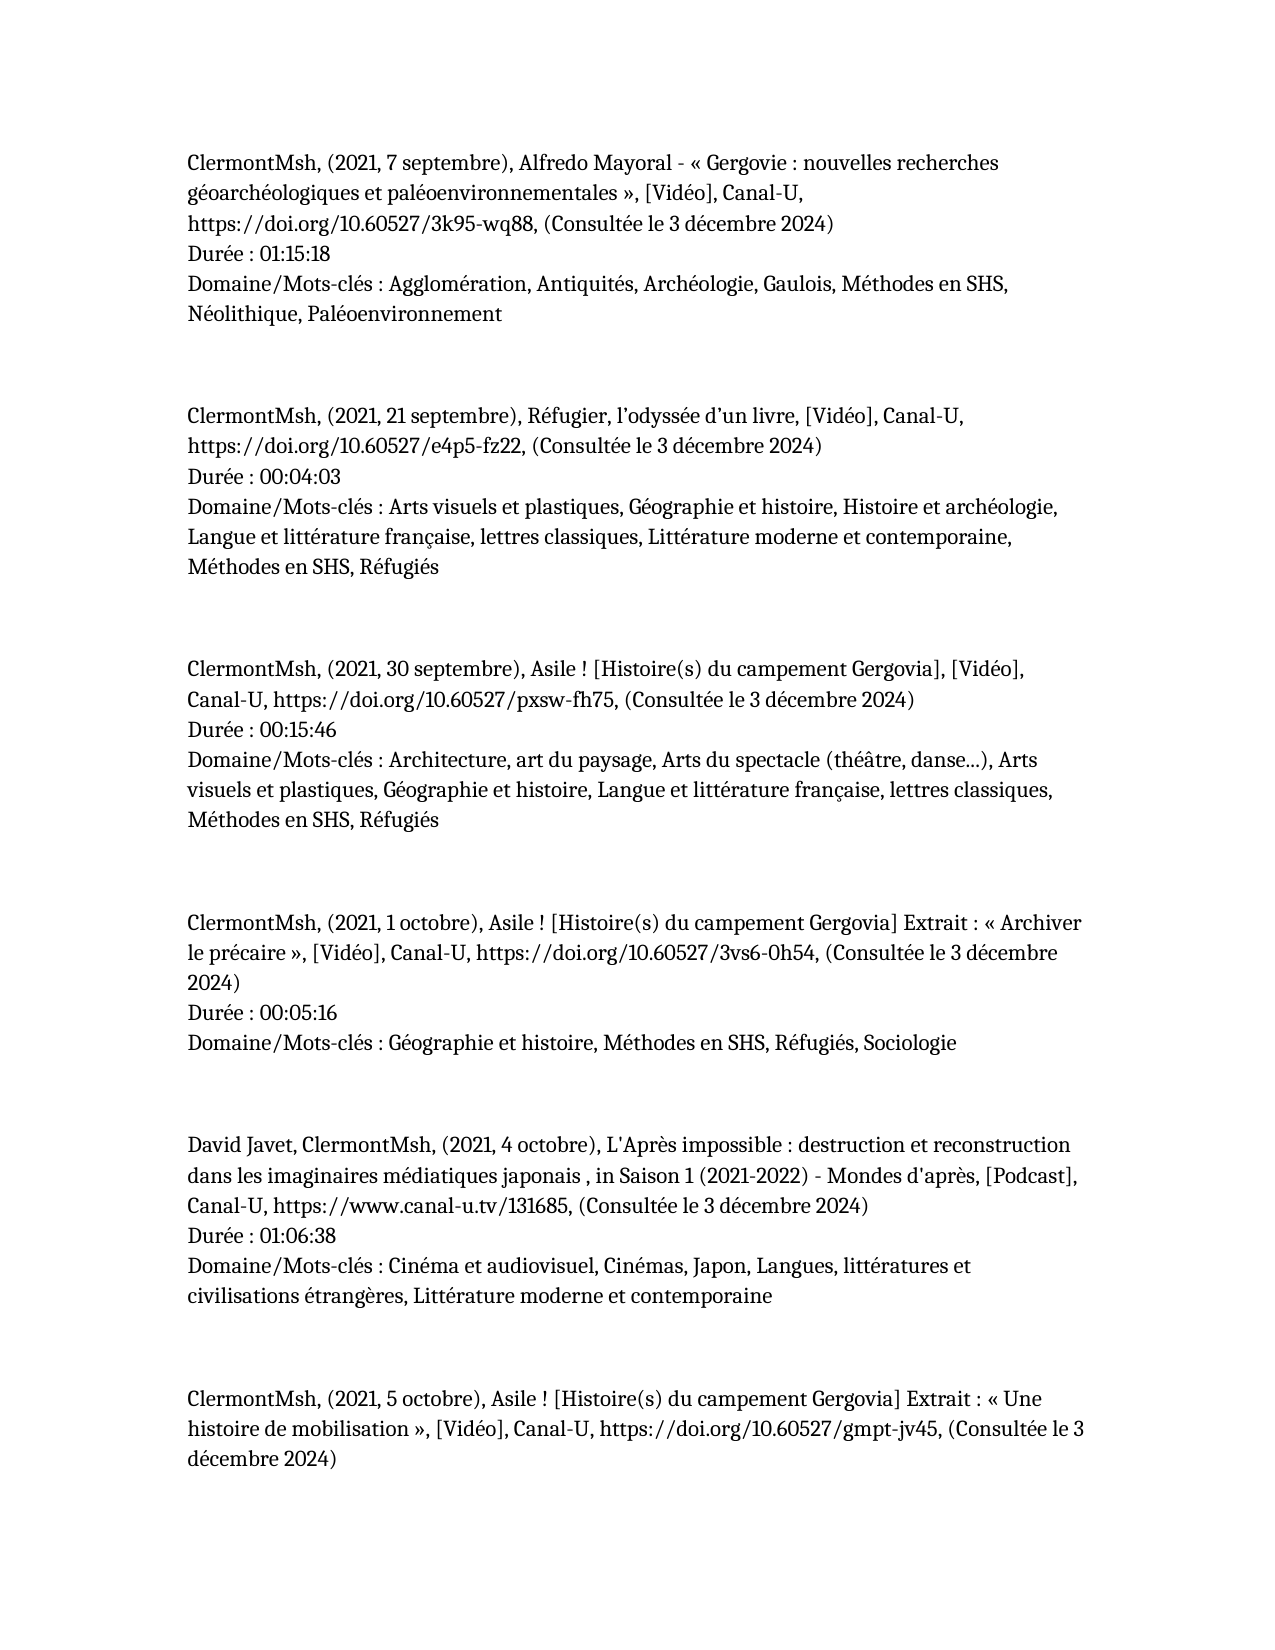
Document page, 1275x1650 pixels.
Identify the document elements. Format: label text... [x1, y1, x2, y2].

text ClermontMsh, (2021, 1 octobre), Asile ! [Histoire(s) du campement Gergovia] Extrait : « Archiver le précaire », [Vidéo], Canal-U, https://doi.org/10.60527/3vs6-0h54, (Consultée le 3 décembre 2024) Durée : 00:05:16 Domaine/Mots-clés : Géographie et histoire, Méthodes en SHS, Réfugiés, Sociologie [187, 909, 1087, 1057]
text ClermontMsh, (2021, 21 septembre), Réfugier, l’odyssée d’un livre, [Vidéo], Canal-U, https://doi.org/10.60527/e4p5-fz22, (Consultée le 3 décembre 2024) Durée : 00:04:03 Domaine/Mots-clés : Arts visuels et plastiques, Géographie et histoire, Histoire et archéologie, Langue et littérature française, lettres classiques, Littérature moderne et contemporaine, Méthodes en SHS, Réfugiés [187, 403, 1087, 581]
text ClermontMsh, (2021, 30 septembre), Asile ! [Histoire(s) du campement Gergovia], [Vidéo], Canal-U, https://doi.org/10.60527/pxsw-fh75, (Consultée le 3 décembre 2024) Durée : 00:15:46 Domaine/Mots-clés : Architecture, art du paysage, Arts du spectacle (théâtre, danse...), Arts visuels et plastiques, Géographie et histoire, Langue et littérature française, lettres classiques, Méthodes en SHS, Réfugiés [187, 656, 1087, 834]
text David Javet, ClermontMsh, (2021, 4 octobre), L'Après impossible : destruction et reconstruction dans les imaginaires médiatiques japonais , in Saison 1 (2021-2022) - Mondes d'après, [Podcast], Canal-U, https://www.canal-u.tv/131685, (Consultée le 3 décembre 2024) Durée : 01:06:38 Domaine/Mots-clés : Cinéma et audiovisuel, Cinémas, Japon, Langues, littératures et civilisations étrangères, Littérature moderne et contemporaine [187, 1132, 1087, 1310]
text ClermontMsh, (2021, 7 septembre), Alfredo Mayoral - « Gergovie : nouvelles recherches géoarchéologiques et paléoenvironnementales », [Vidéo], Canal-U, https://doi.org/10.60527/3k95-wq88, (Consultée le 3 décembre 2024) Durée : 01:15:18 Domaine/Mots-clés : Agglomération, Antiquités, Archéologie, Gaulois, Méthodes en SHS, Néolithique, Paléoenvironnement [187, 150, 1087, 327]
